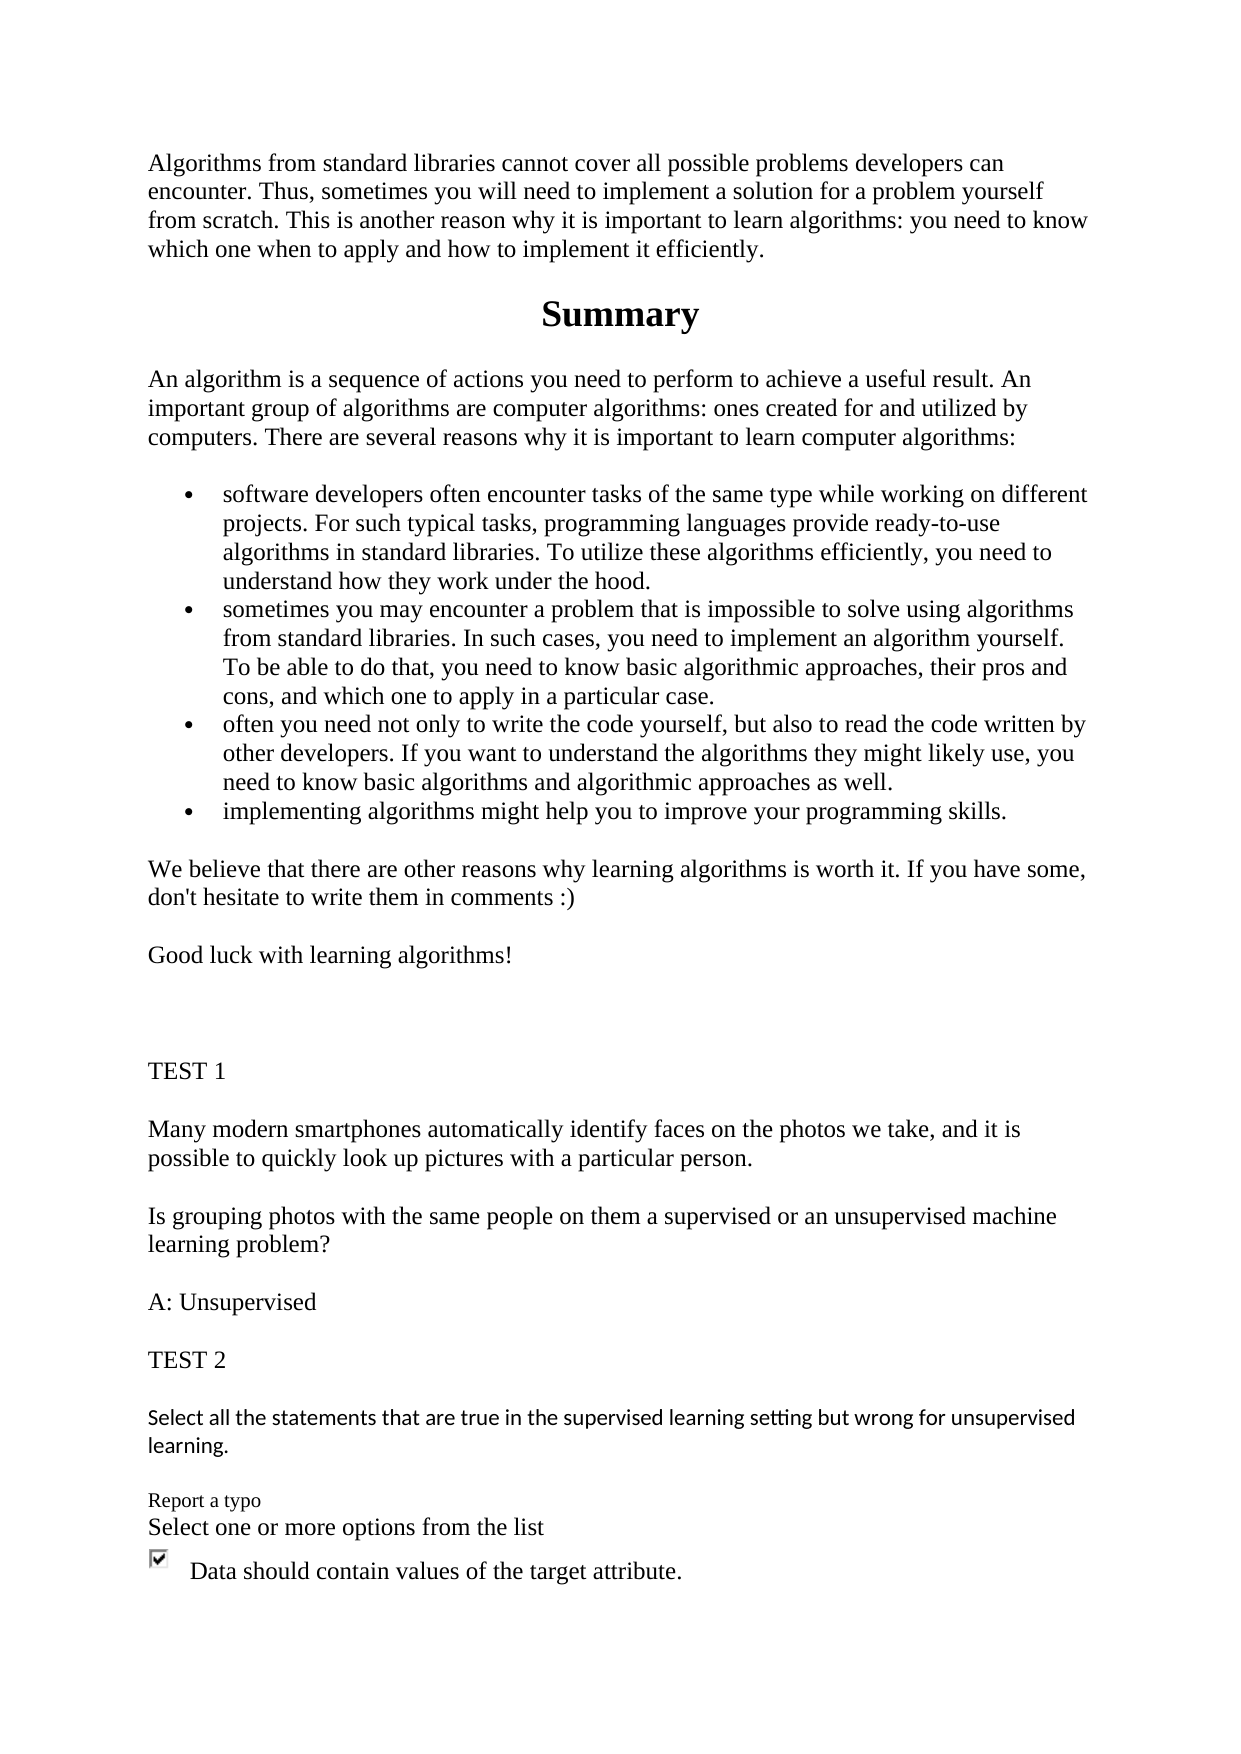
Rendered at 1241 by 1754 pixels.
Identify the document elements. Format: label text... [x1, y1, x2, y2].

list software developers often encounter tasks of the same type while working on different projects. For such typical tasks, programming languages provide ready-to-use algorithms in standard libraries. To utilize these algorithms efficiently, you need to understand how they work under the hood. [185, 479, 1093, 594]
text We believe that there are other reasons why learning algorithms is worth it. If you have some, don't hesitate to write them in comments :) [148, 854, 1093, 911]
text Summary [148, 292, 1093, 335]
list implementing algorithms might help you to improve your programming skills. [185, 796, 1093, 824]
text A: Unsupervised [148, 1287, 1093, 1316]
list often you need not only to write the code yourself, but also to read the code written by other developers. If you want to understand the algorithms they might likely use, you need to know basic algorithms and algorithmic approaches as well. [185, 709, 1093, 796]
text Algorithms from standard libraries cannot cover all possible problems developers can encounter. Thus, sometimes you will need to implement a solution for a problem yourself from scratch. This is another reason why it is important to learn algorithms: you need to know which one when to apply and how to implement it efficiently. [148, 148, 1093, 263]
text Data should contain values of the target attribute. [148, 1541, 1093, 1584]
text Is grouping photos with the same people on them a supervised or an unsupervised machine learning problem? [148, 1201, 1093, 1258]
text Good luck with learning algorithms! [148, 940, 1093, 969]
text Select all the statements that are true in the supervised learning setting but wrong for unsupervised learning. [148, 1403, 1093, 1459]
text An algorithm is a sequence of actions you need to perform to achieve a useful result. An important group of algorithms are computer algorithms: ones created for and utilized by computers. There are several reasons why it is important to learn computer algorithms: [148, 364, 1093, 450]
text TEST 2 [148, 1345, 1093, 1374]
text Report a typo [148, 1488, 1093, 1512]
list sometimes you may encounter a problem that is impossible to solve using algorithms from standard libraries. In such cases, you need to implement an algorithm yourself. To be able to do that, you need to know basic algorithmic approaches, their pros and cons, and which one to apply in a particular case. [185, 594, 1093, 709]
text Many modern smartphones automatically identify faces on the photos we take, and it is possible to quickly look up pictures with a particular person. [148, 1114, 1093, 1172]
text TEST 1 [148, 1056, 1093, 1085]
text Select one or more options from the list [148, 1512, 1093, 1541]
